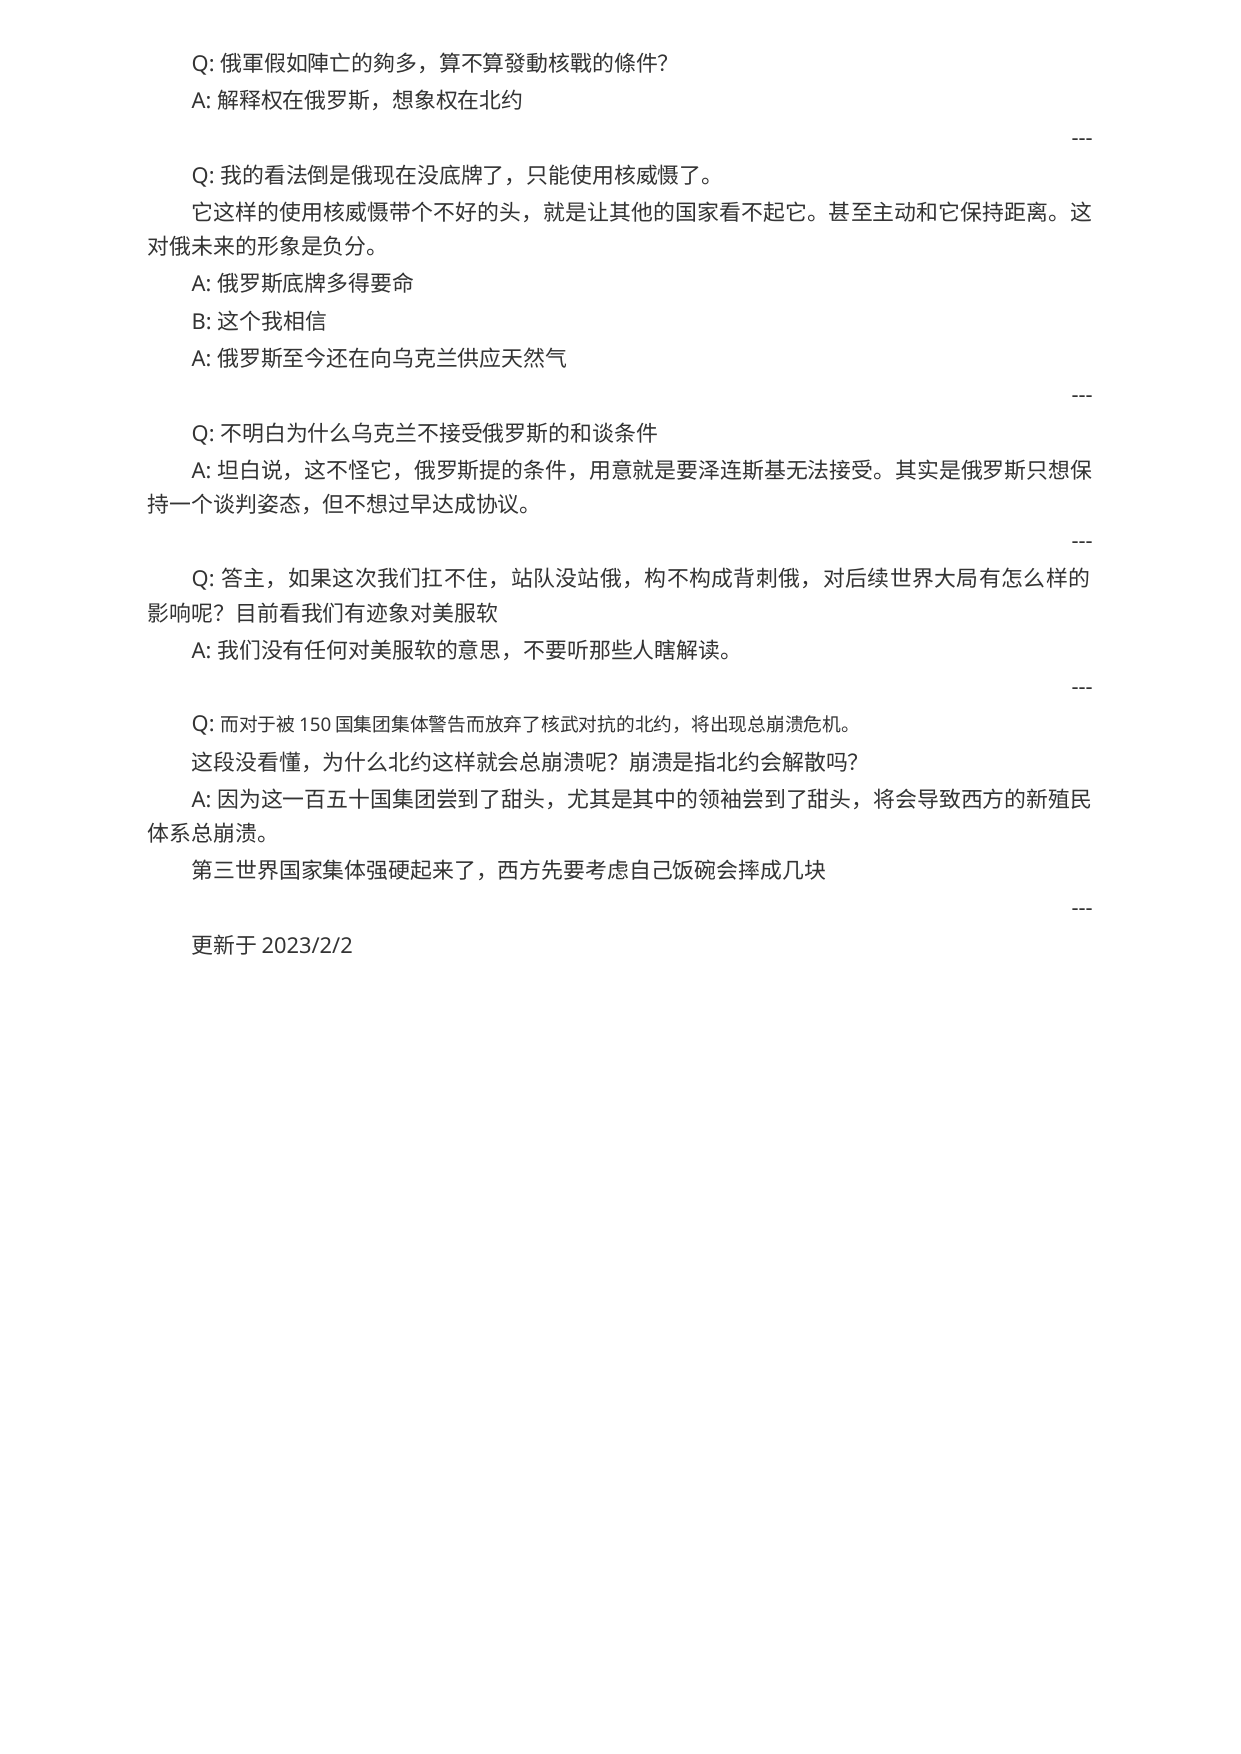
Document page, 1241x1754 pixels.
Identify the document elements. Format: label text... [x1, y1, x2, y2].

text 更新于2023/2/2 [148, 927, 1092, 961]
text A: 解释权在俄罗斯，想象权在北约 [148, 82, 1092, 116]
text --- [148, 523, 1092, 557]
text B: 这个我相信 [148, 303, 1092, 337]
text Q: 不明白为什么乌克兰不接受俄罗斯的和谈条件 [148, 414, 1092, 448]
text --- [148, 377, 1092, 411]
text --- [148, 669, 1092, 703]
text A: 坦白说，这不怪它，俄罗斯提的条件，用意就是要泽连斯基无法接受。其实是俄罗斯只想保持一个谈判姿态，但不想过早达成协议。 [148, 452, 1092, 520]
text A: 我们没有任何对美服软的意思，不要听那些人瞎解读。 [148, 632, 1092, 666]
text 第三世界国家集体强硬起来了，西方先要考虑自己饭碗会摔成几块 [148, 852, 1092, 886]
text --- [148, 119, 1092, 153]
text A: 俄罗斯至今还在向乌克兰供应天然气 [148, 340, 1092, 374]
text --- [148, 889, 1092, 923]
text Q: 俄軍假如陣亡的夠多，算不算發動核戰的條件？ [148, 45, 1092, 79]
text Q: 我的看法倒是俄现在没底牌了，只能使用核威慑了。 [148, 157, 1092, 191]
text A: 俄罗斯底牌多得要命 [148, 265, 1092, 299]
text Q: 而对于被150国集团集体警告而放弃了核武对抗的北约，将出现总崩溃危机。 [148, 706, 1092, 740]
text 它这样的使用核威慑带个不好的头，就是让其他的国家看不起它。甚至主动和它保持距离。这对俄未来的形象是负分。 [148, 194, 1092, 262]
text A: 因为这一百五十国集团尝到了甜头，尤其是其中的领袖尝到了甜头，将会导致西方的新殖民体系总崩溃。 [148, 781, 1092, 849]
text 这段没看懂，为什么北约这样就会总崩溃呢？崩溃是指北约会解散吗？ [148, 743, 1092, 777]
text Q: 答主，如果这次我们扛不住，站队没站俄，构不构成背刺俄，对后续世界大局有怎么样的影响呢？目前看我们有迹象对美服软 [148, 560, 1092, 628]
